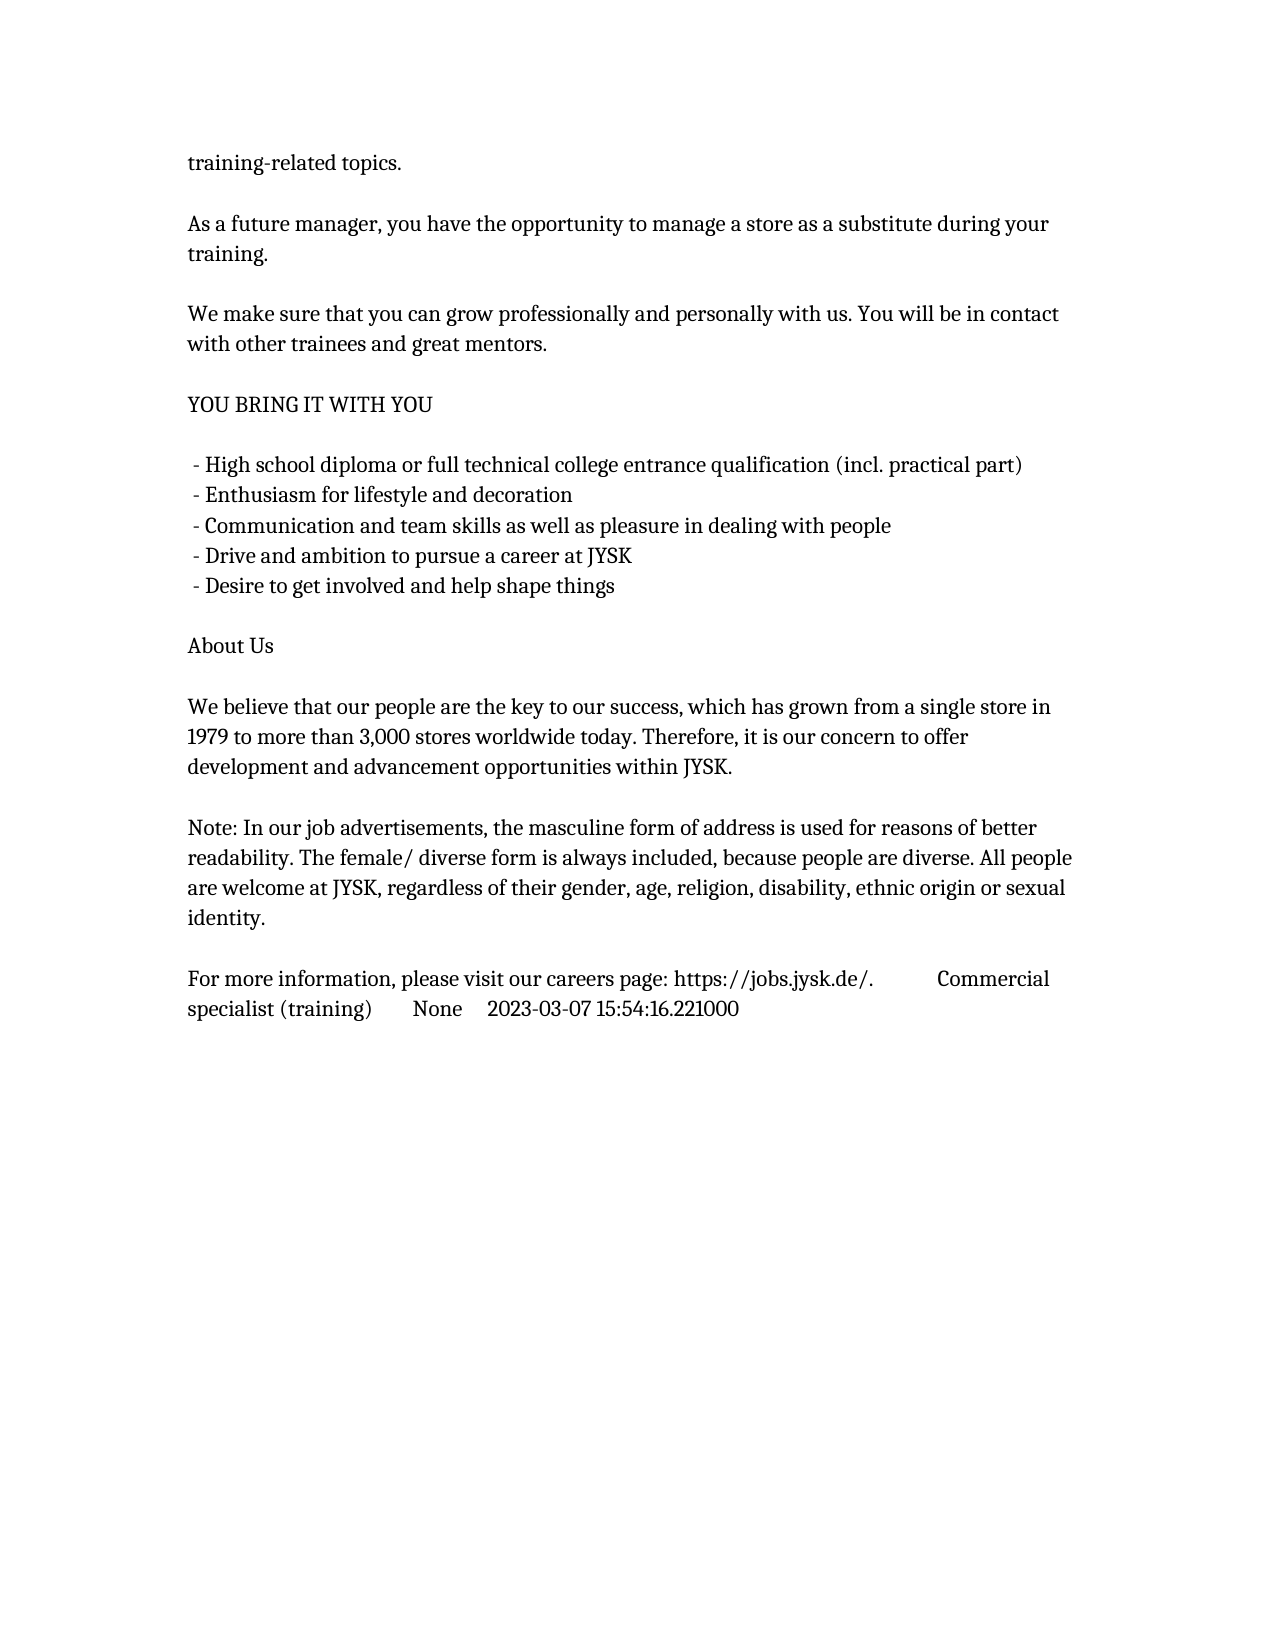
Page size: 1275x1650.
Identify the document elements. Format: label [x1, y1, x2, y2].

text [187, 150, 1087, 1052]
